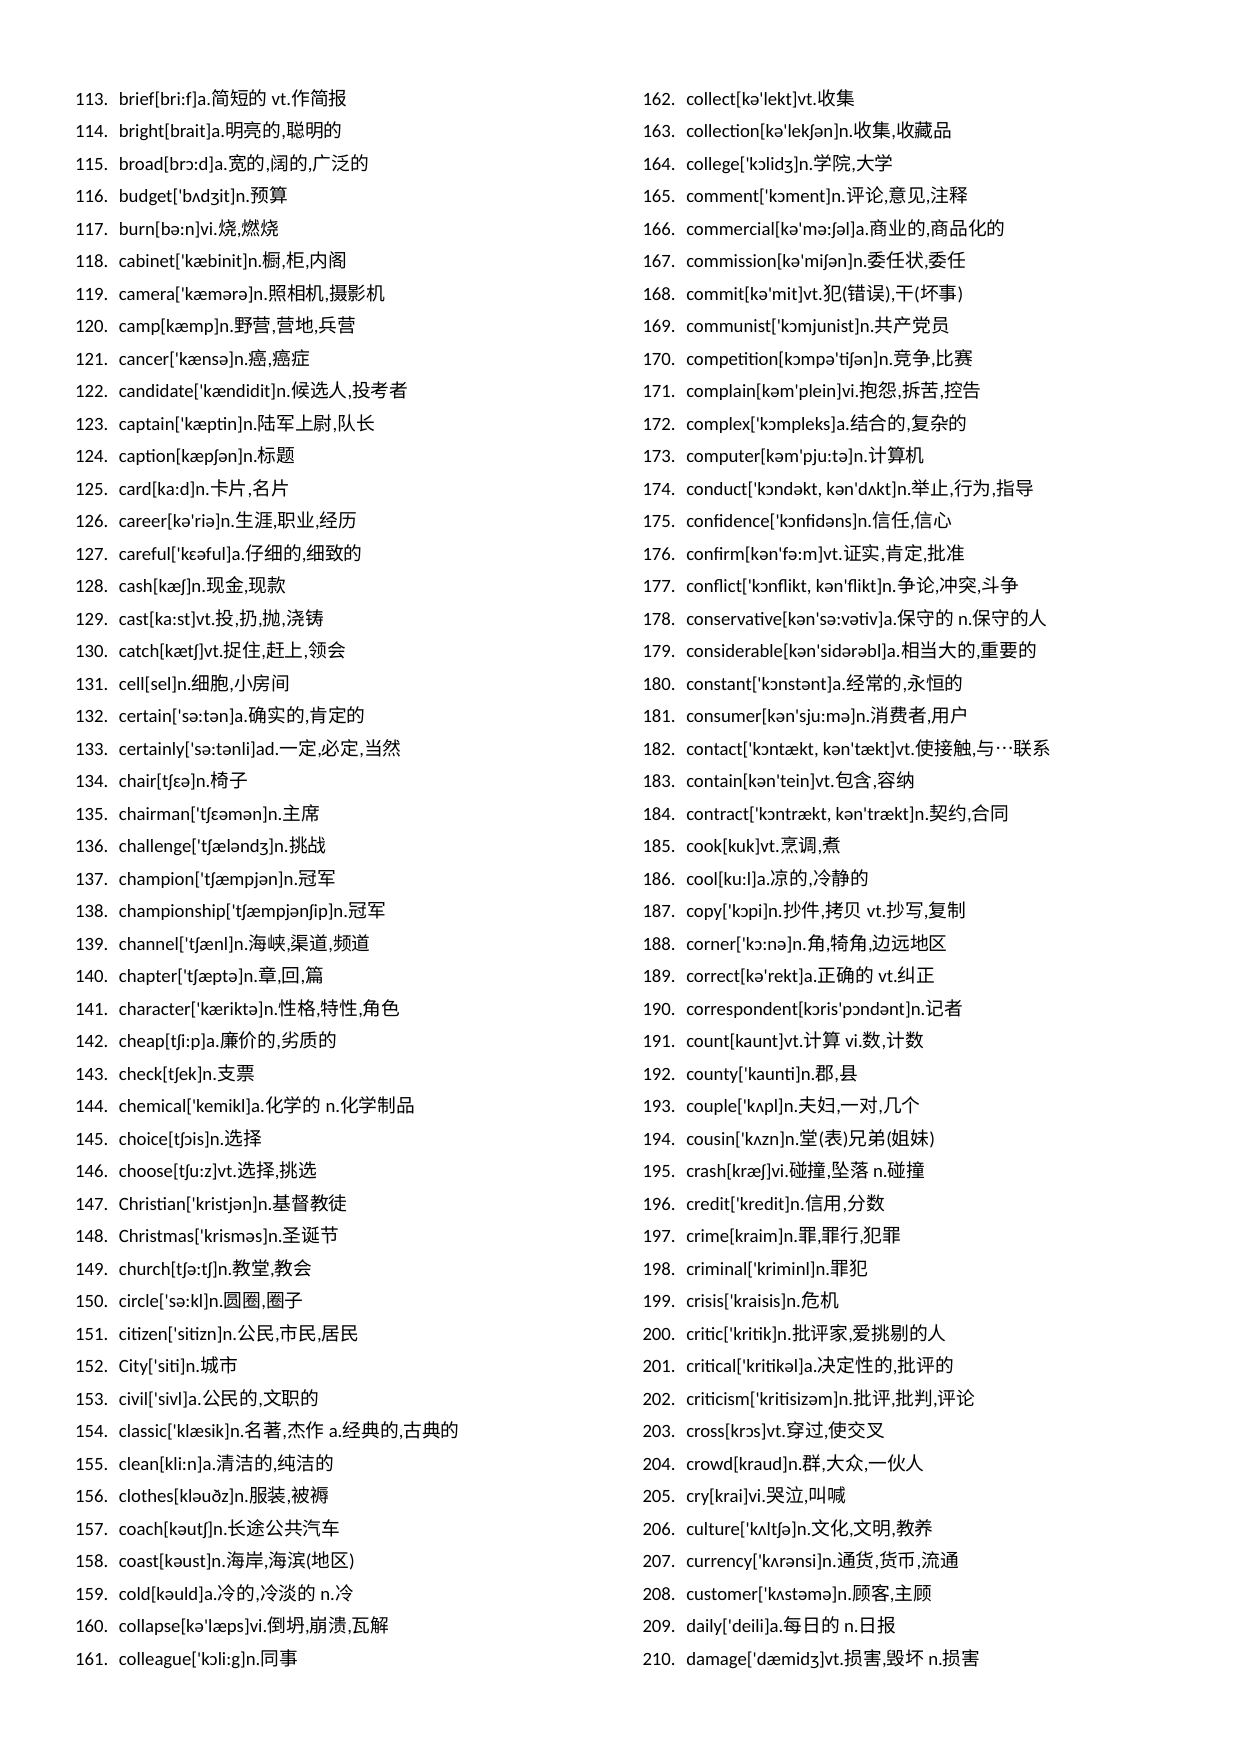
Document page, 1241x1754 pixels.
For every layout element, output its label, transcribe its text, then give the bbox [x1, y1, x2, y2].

list card[ka:d]n.卡片,名片 [75, 471, 598, 503]
list bright[brait]a.明亮的,聪明的 [75, 113, 598, 146]
list confidence['kɔnfidәns]n.信任,信心 [642, 503, 1165, 536]
list Christmas['krismәs]n.圣诞节 [75, 1218, 598, 1251]
list cell[sel]n.细胞,小房间 [75, 666, 598, 698]
list computer[kәm'pju:tә]n.计算机 [642, 438, 1165, 471]
list chairman['tʃɛәmәn]n.主席 [75, 796, 598, 828]
list chair[tʃɛә]n.椅子 [75, 763, 598, 796]
list credit['kredit]n.信用,分数 [642, 1186, 1165, 1218]
list citizen['sitizn]n.公民,市民,居民 [75, 1316, 598, 1348]
list conflict['kɔnflikt, kәn'flikt]n.争论,冲突,斗争 [642, 568, 1165, 601]
list cancer['kænsә]n.癌,癌症 [75, 341, 598, 373]
list customer['kʌstәmә]n.顾客,主顾 [642, 1576, 1165, 1608]
list correspondent[kɔris'pɔndәnt]n.记者 [642, 991, 1165, 1023]
list collect[kә'lekt]vt.收集 [642, 81, 1165, 113]
list complain[kәm'plein]vi.抱怨,拆苦,控告 [642, 373, 1165, 406]
list coast[kәust]n.海岸,海滨(地区) [75, 1543, 598, 1576]
list colleague['kɔli:g]n.同事 [75, 1641, 598, 1673]
list circle['sә:kl]n.圆圈,圈子 [75, 1283, 598, 1316]
list criminal['kriminl]n.罪犯 [642, 1251, 1165, 1283]
list camp[kæmp]n.野营,营地,兵营 [75, 308, 598, 341]
list culture['kʌltʃә]n.文化,文明,教养 [642, 1511, 1165, 1543]
list county['kaunti]n.郡,县 [642, 1056, 1165, 1088]
list communist['kɔmjunist]n.共产党员 [642, 308, 1165, 341]
list challenge['tʃælәndʒ]n.挑战 [75, 828, 598, 861]
list character['kæriktә]n.性格,特性,角色 [75, 991, 598, 1023]
list coach[kәutʃ]n.长途公共汽车 [75, 1511, 598, 1543]
list competition[kɔmpә'tiʃәn]n.竞争,比赛 [642, 341, 1165, 373]
list contact['kɔntækt, kәn'tækt]vt.使接触,与…联系 [642, 731, 1165, 763]
list chemical['kemikl]a.化学的 n.化学制品 [75, 1088, 598, 1121]
list catch[kætʃ]vt.捉住,赶上,领会 [75, 633, 598, 666]
list careful['kɛәful]a.仔细的,细致的 [75, 536, 598, 568]
list crime[kraim]n.罪,罪行,犯罪 [642, 1218, 1165, 1251]
list cross[krɔs]vt.穿过,使交叉 [642, 1413, 1165, 1446]
list civil['sivl]a.公民的,文职的 [75, 1381, 598, 1413]
list budget['bʌdʒit]n.预算 [75, 178, 598, 211]
list cousin['kʌzn]n.堂(表)兄弟(姐妹) [642, 1121, 1165, 1153]
list consumer[kәn'sju:mә]n.消费者,用户 [642, 698, 1165, 731]
list collapse[kә'læps]vi.倒坍,崩溃,瓦解 [75, 1608, 598, 1641]
list commission[kә'miʃәn]n.委任状,委任 [642, 243, 1165, 276]
list burn[bә:n]vi.烧,燃烧 [75, 211, 598, 243]
list collection[kә'lekʃәn]n.收集,收藏品 [642, 113, 1165, 146]
list conservative[kәn'sә:vәtiv]a.保守的 n.保守的人 [642, 601, 1165, 633]
list crisis['kraisis]n.危机 [642, 1283, 1165, 1316]
list college['kɔlidʒ]n.学院,大学 [642, 146, 1165, 178]
list commercial[kә'mә:ʃәl]a.商业的,商品化的 [642, 211, 1165, 243]
list damage['dæmidʒ]vt.损害,毁坏 n.损害 [642, 1641, 1165, 1673]
list correct[kә'rekt]a.正确的 vt.纠正 [642, 958, 1165, 991]
list considerable[kәn'sidәrәbl]a.相当大的,重要的 [642, 633, 1165, 666]
list clothes[klәuðz]n.服装,被褥 [75, 1478, 598, 1511]
list clean[kli:n]a.清洁的,纯洁的 [75, 1446, 598, 1478]
list complex['kɔmpleks]a.结合的,复杂的 [642, 406, 1165, 438]
list crash[kræʃ]vi.碰撞,坠落 n.碰撞 [642, 1153, 1165, 1186]
list crowd[kraud]n.群,大众,一伙人 [642, 1446, 1165, 1478]
list champion['tʃæmpjәn]n.冠军 [75, 861, 598, 893]
list daily['deili]a.每日的 n.日报 [642, 1608, 1165, 1641]
list check[tʃek]n.支票 [75, 1056, 598, 1088]
list copy['kɔpi]n.抄件,拷贝 vt.抄写,复制 [642, 893, 1165, 926]
list conduct['kɔndәkt, kәn'dʌkt]n.举止,行为,指导 [642, 471, 1165, 503]
list career[kә'riә]n.生涯,职业,经历 [75, 503, 598, 536]
list captain['kæptin]n.陆军上尉,队长 [75, 406, 598, 438]
list City['siti]n.城市 [75, 1348, 598, 1381]
list camera['kæmәrә]n.照相机,摄影机 [75, 276, 598, 308]
list channel['tʃænl]n.海峡,渠道,频道 [75, 926, 598, 958]
list couple['kʌpl]n.夫妇,一对,几个 [642, 1088, 1165, 1121]
list cool[ku:l]a.凉的,冷静的 [642, 861, 1165, 893]
list cold[kәuld]a.冷的,冷淡的 n.冷 [75, 1576, 598, 1608]
list cash[kæʃ]n.现金,现款 [75, 568, 598, 601]
list choose[tʃu:z]vt.选择,挑选 [75, 1153, 598, 1186]
list classic['klæsik]n.名著,杰作 a.经典的,古典的 [75, 1413, 598, 1446]
list criticism['kritisizәm]n.批评,批判,评论 [642, 1381, 1165, 1413]
list cabinet['kæbinit]n.橱,柜,内阁 [75, 243, 598, 276]
list broad[brɔ:d]a.宽的,阔的,广泛的 [75, 146, 598, 178]
list brief[bri:f]a.简短的 vt.作简报 [75, 81, 598, 113]
list cheap[tʃi:p]a.廉价的,劣质的 [75, 1023, 598, 1056]
list currency['kʌrәnsi]n.通货,货币,流通 [642, 1543, 1165, 1576]
list contract['kɔntrækt, kәn'trækt]n.契约,合同 [642, 796, 1165, 828]
list critic['kritik]n.批评家,爱挑剔的人 [642, 1316, 1165, 1348]
list cast[ka:st]vt.投,扔,抛,浇铸 [75, 601, 598, 633]
list chapter['tʃæptә]n.章,回,篇 [75, 958, 598, 991]
list Christian['kristjәn]n.基督教徒 [75, 1186, 598, 1218]
list choice[tʃɔis]n.选择 [75, 1121, 598, 1153]
list contain[kәn'tein]vt.包含,容纳 [642, 763, 1165, 796]
list comment['kɔment]n.评论,意见,注释 [642, 178, 1165, 211]
list cry[krai]vi.哭泣,叫喊 [642, 1478, 1165, 1511]
list cook[kuk]vt.烹调,煮 [642, 828, 1165, 861]
list critical['kritikәl]a.决定性的,批评的 [642, 1348, 1165, 1381]
list caption[kæpʃәn]n.标题 [75, 438, 598, 471]
list commit[kә'mit]vt.犯(错误),干(坏事) [642, 276, 1165, 308]
list confirm[kәn'fә:m]vt.证实,肯定,批准 [642, 536, 1165, 568]
list certainly['sә:tәnli]ad.一定,必定,当然 [75, 731, 598, 763]
list count[kaunt]vt.计算 vi.数,计数 [642, 1023, 1165, 1056]
list candidate['kændidit]n.候选人,投考者 [75, 373, 598, 406]
list certain['sә:tәn]a.确实的,肯定的 [75, 698, 598, 731]
list church[tʃә:tʃ]n.教堂,教会 [75, 1251, 598, 1283]
list championship['tʃæmpjәnʃip]n.冠军 [75, 893, 598, 926]
list corner['kɔ:nә]n.角,犄角,边远地区 [642, 926, 1165, 958]
list constant['kɔnstәnt]a.经常的,永恒的 [642, 666, 1165, 698]
